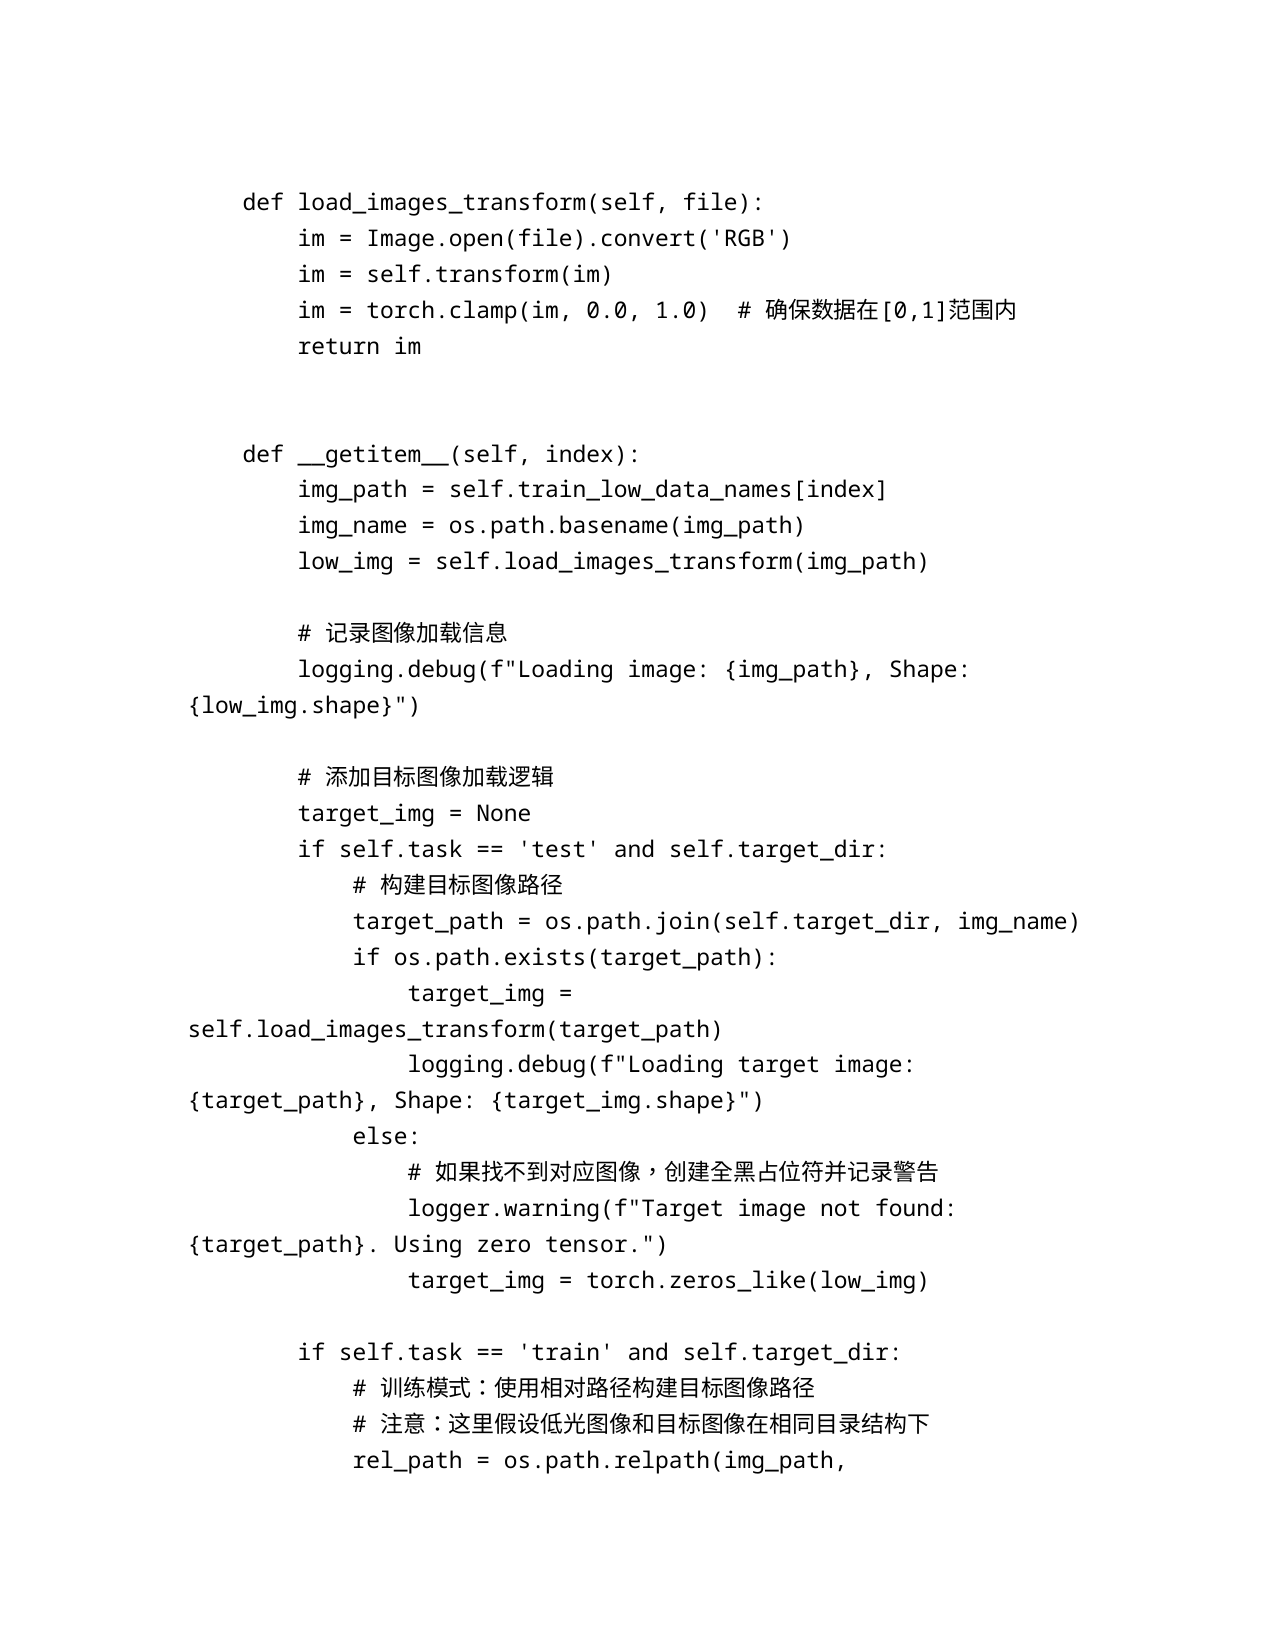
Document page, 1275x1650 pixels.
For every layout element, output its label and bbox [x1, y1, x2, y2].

text [187, 150, 1087, 1475]
